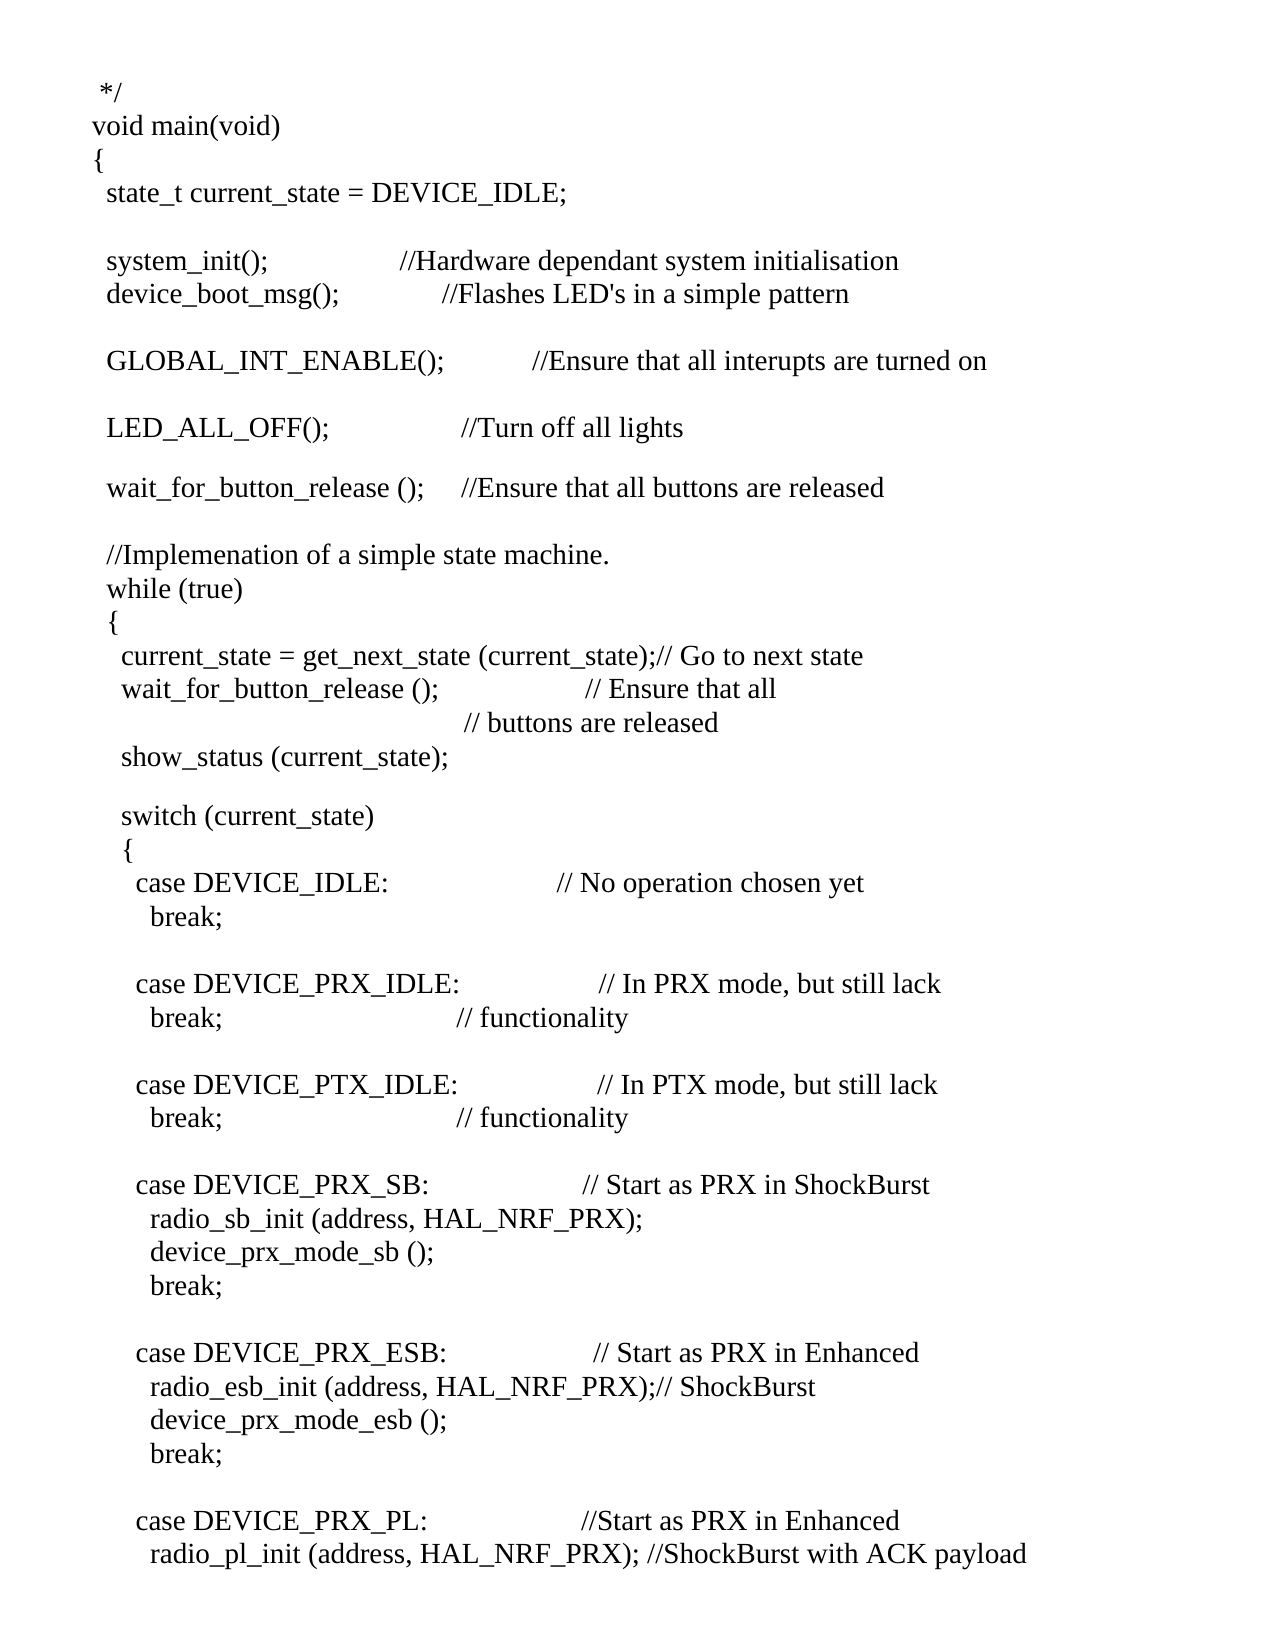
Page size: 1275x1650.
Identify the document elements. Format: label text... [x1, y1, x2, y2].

text case DEVICE_IDLE: // No operation chosen yet [92, 866, 1200, 899]
text { [92, 604, 1200, 638]
text break; [92, 1268, 1200, 1302]
text { [92, 832, 1200, 866]
text state_t current_state = DEVICE_IDLE; [92, 176, 1200, 209]
text wait_for_button_release (); //Ensure that all buttons are released [92, 470, 1200, 504]
text wait_for_button_release (); // Ensure that all [92, 672, 1200, 705]
text { [92, 142, 1200, 176]
text radio_esb_init (address, HAL_NRF_PRX);// ShockBurst [92, 1369, 1200, 1402]
text */ [92, 75, 1200, 108]
text radio_sb_init (address, HAL_NRF_PRX); [92, 1201, 1200, 1234]
text show_status (current_state); [92, 739, 1200, 772]
text LED_ALL_OFF(); //Turn off all lights [92, 410, 1200, 444]
text while (true) [92, 571, 1200, 604]
text // buttons are released [92, 705, 1200, 739]
text //Implemenation of a simple state machine. [92, 537, 1200, 571]
text case DEVICE_PTX_IDLE: // In PTX mode, but still lack [92, 1067, 1200, 1100]
text system_init(); //Hardware dependant system initialisation [92, 243, 1200, 276]
text radio_pl_init (address, HAL_NRF_PRX); //ShockBurst with ACK payload [92, 1536, 1200, 1570]
text switch (current_state) [92, 798, 1200, 832]
text break; // functionality [92, 1000, 1200, 1033]
text break; [92, 899, 1200, 933]
text current_state = get_next_state (current_state);// Go to next state [92, 638, 1200, 672]
text case DEVICE_PRX_PL: //Start as PRX in Enhanced [92, 1503, 1200, 1536]
text GLOBAL_INT_ENABLE(); //Ensure that all interupts are turned on [92, 343, 1200, 377]
text case DEVICE_PRX_SB: // Start as PRX in ShockBurst [92, 1167, 1200, 1201]
text case DEVICE_PRX_IDLE: // In PRX mode, but still lack [92, 966, 1200, 1000]
text device_boot_msg(); //Flashes LED's in a simple pattern [92, 276, 1200, 310]
text void main(void) [92, 108, 1200, 142]
text break; // functionality [92, 1100, 1200, 1134]
text case DEVICE_PRX_ESB: // Start as PRX in Enhanced [92, 1335, 1200, 1369]
text device_prx_mode_esb (); [92, 1402, 1200, 1436]
text device_prx_mode_sb (); [92, 1234, 1200, 1268]
text break; [92, 1436, 1200, 1469]
